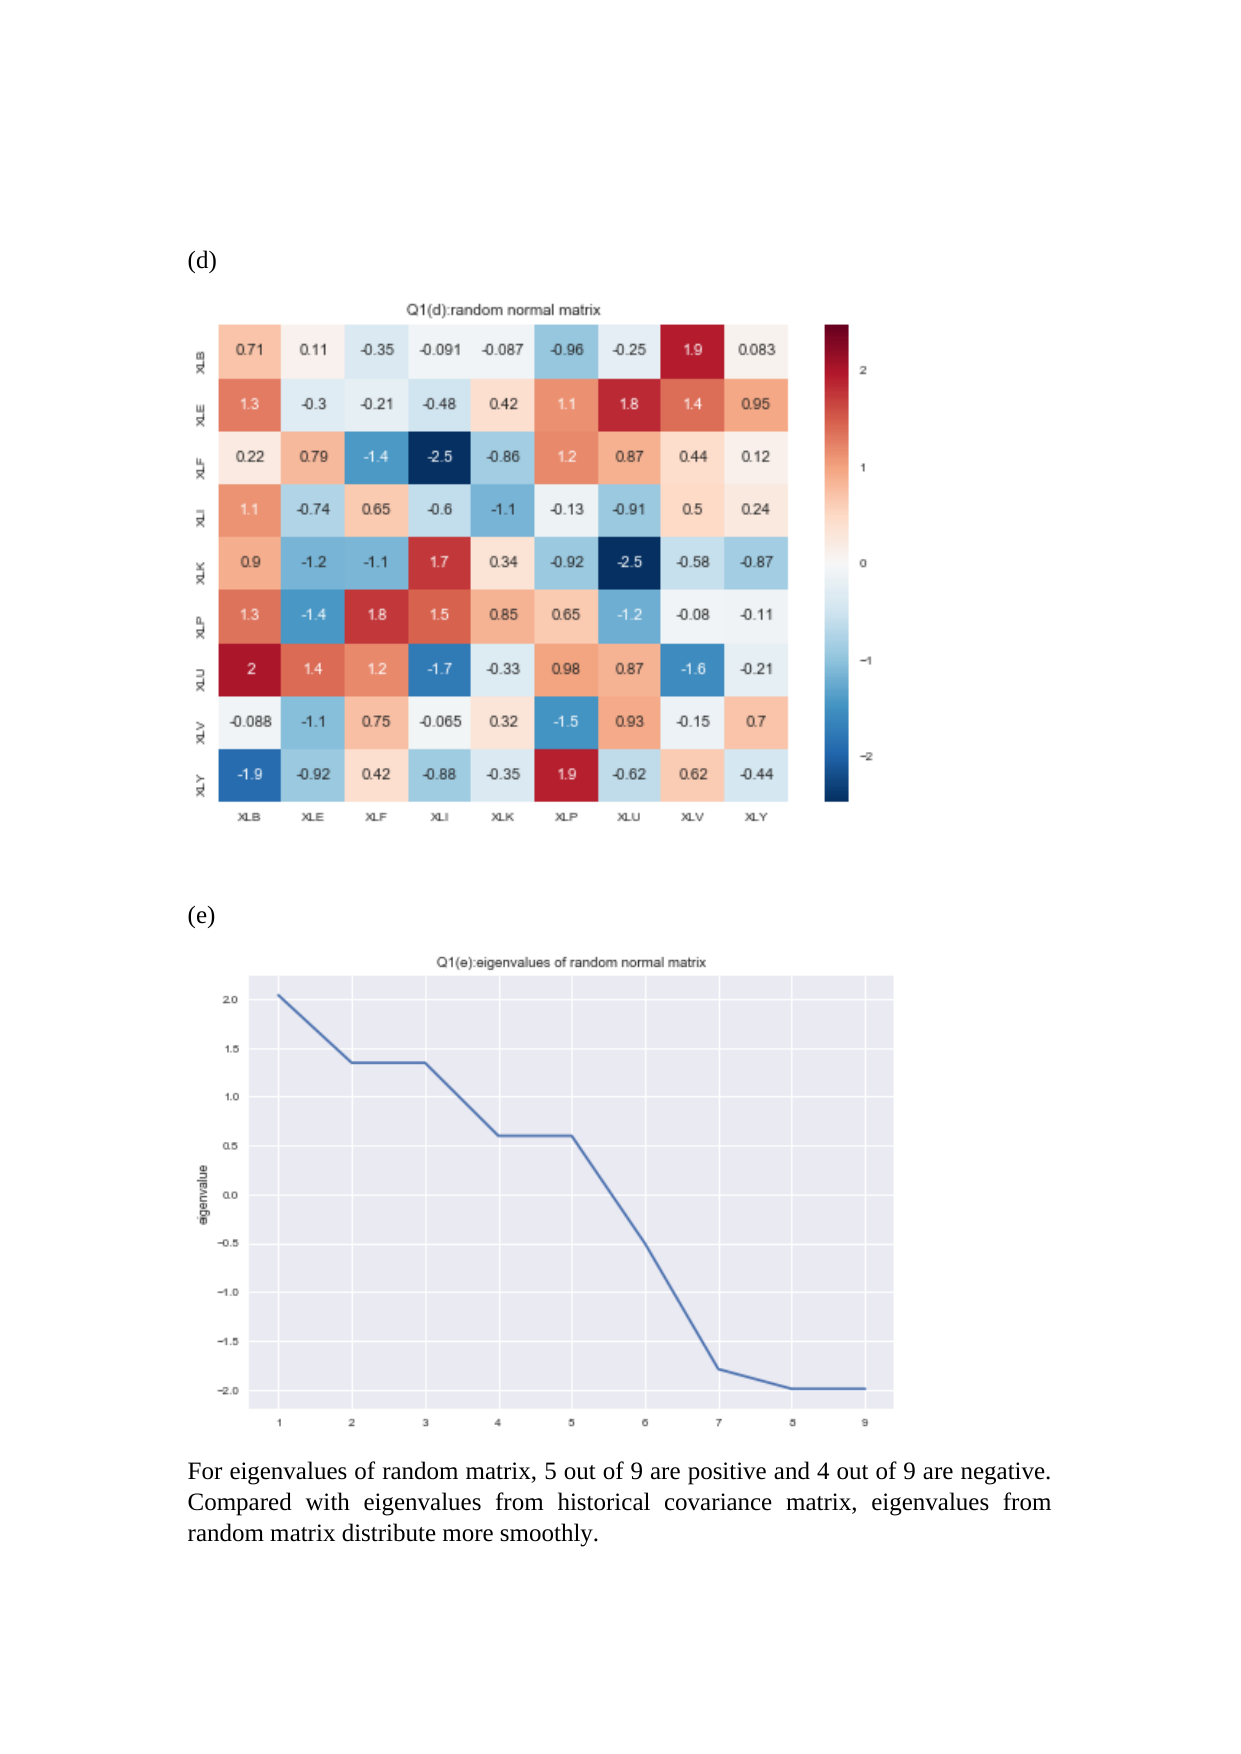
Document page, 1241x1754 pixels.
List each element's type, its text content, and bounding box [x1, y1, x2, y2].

picture [187, 293, 884, 834]
text (e) [187, 900, 1053, 929]
text For eigenvalues of random matrix, 5 out of 9 are positive and 4 out of 9 are negative. Compared with eigenvalues from historical covariance matrix, eigenvalues from random matrix distribute more smoothly. [187, 1456, 1053, 1547]
picture [187, 947, 904, 1438]
text (d) [187, 245, 1053, 274]
